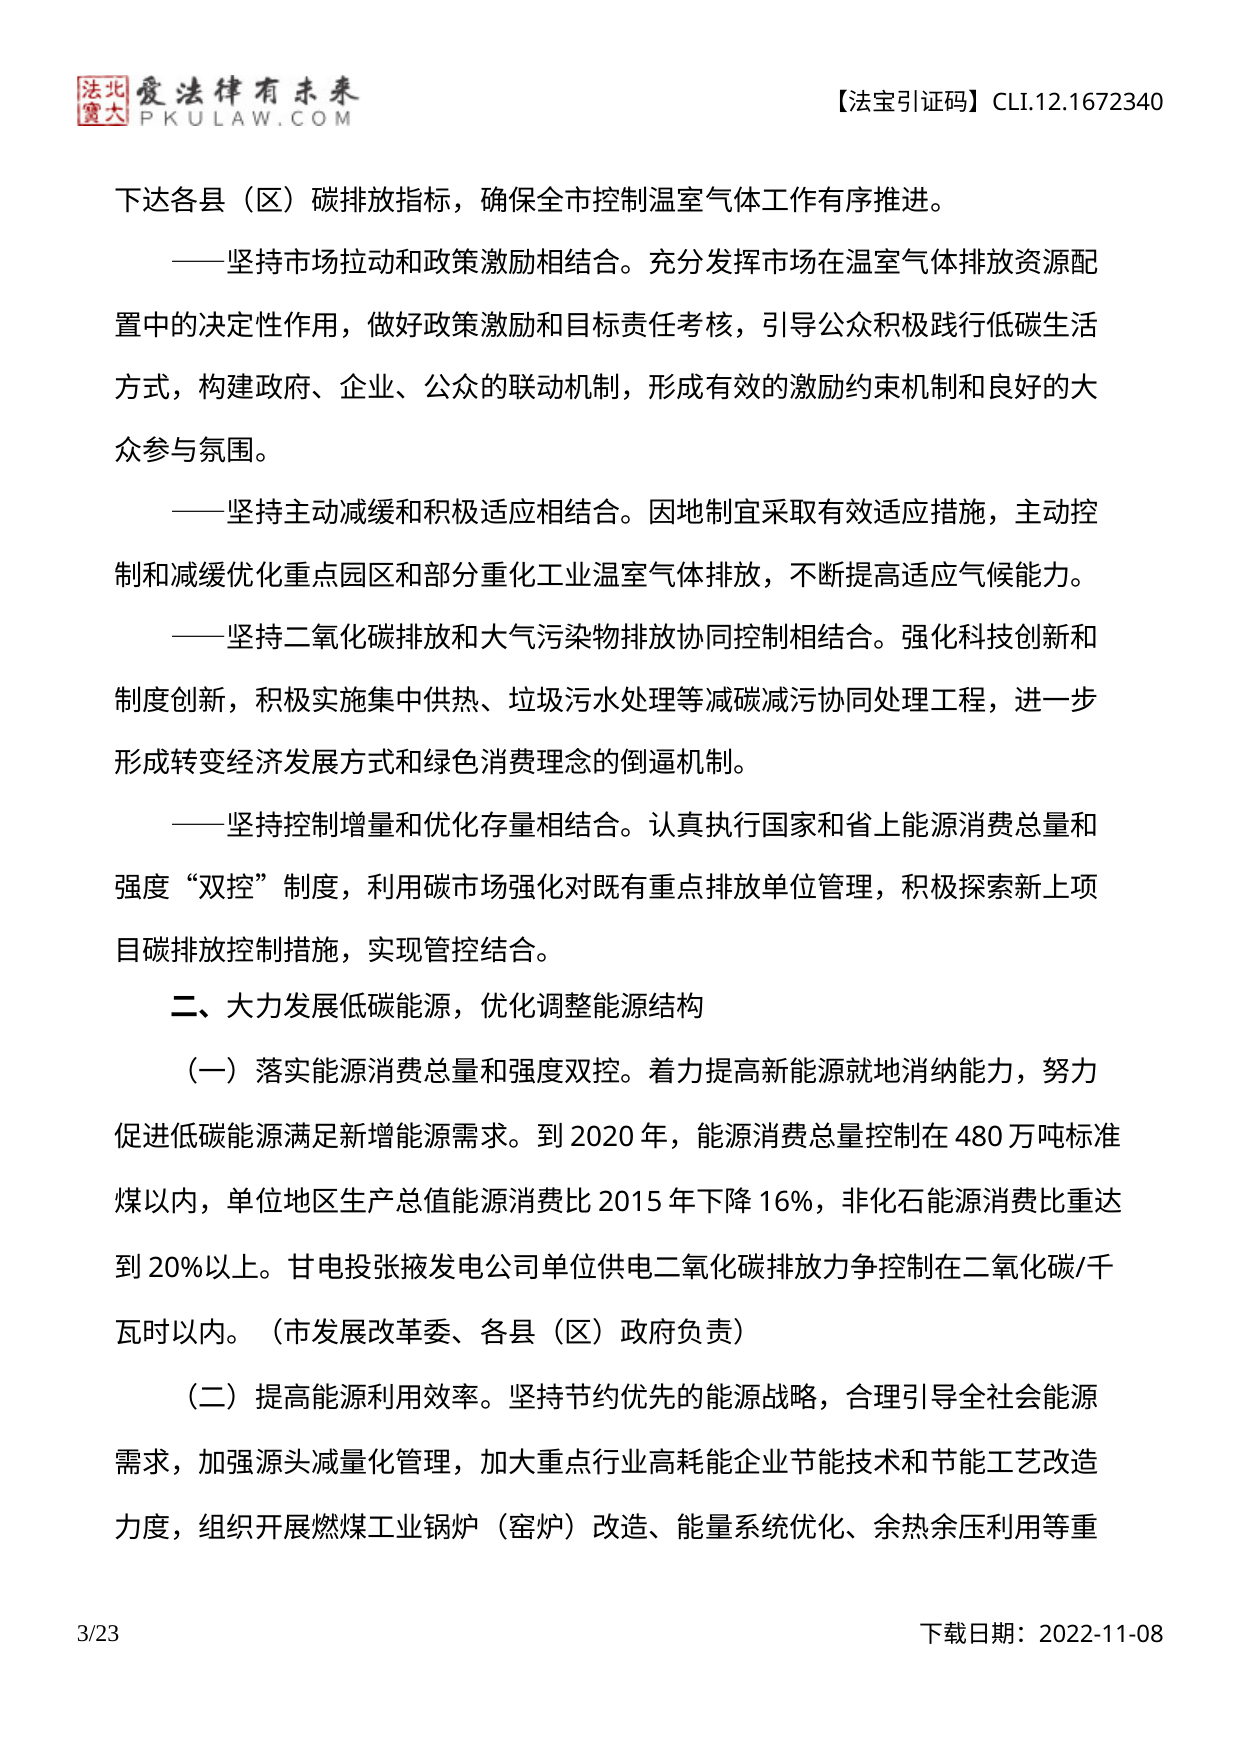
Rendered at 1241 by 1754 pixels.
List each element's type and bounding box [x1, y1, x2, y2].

text [114, 984, 1126, 1546]
text [114, 156, 1126, 968]
picture [76, 75, 361, 126]
